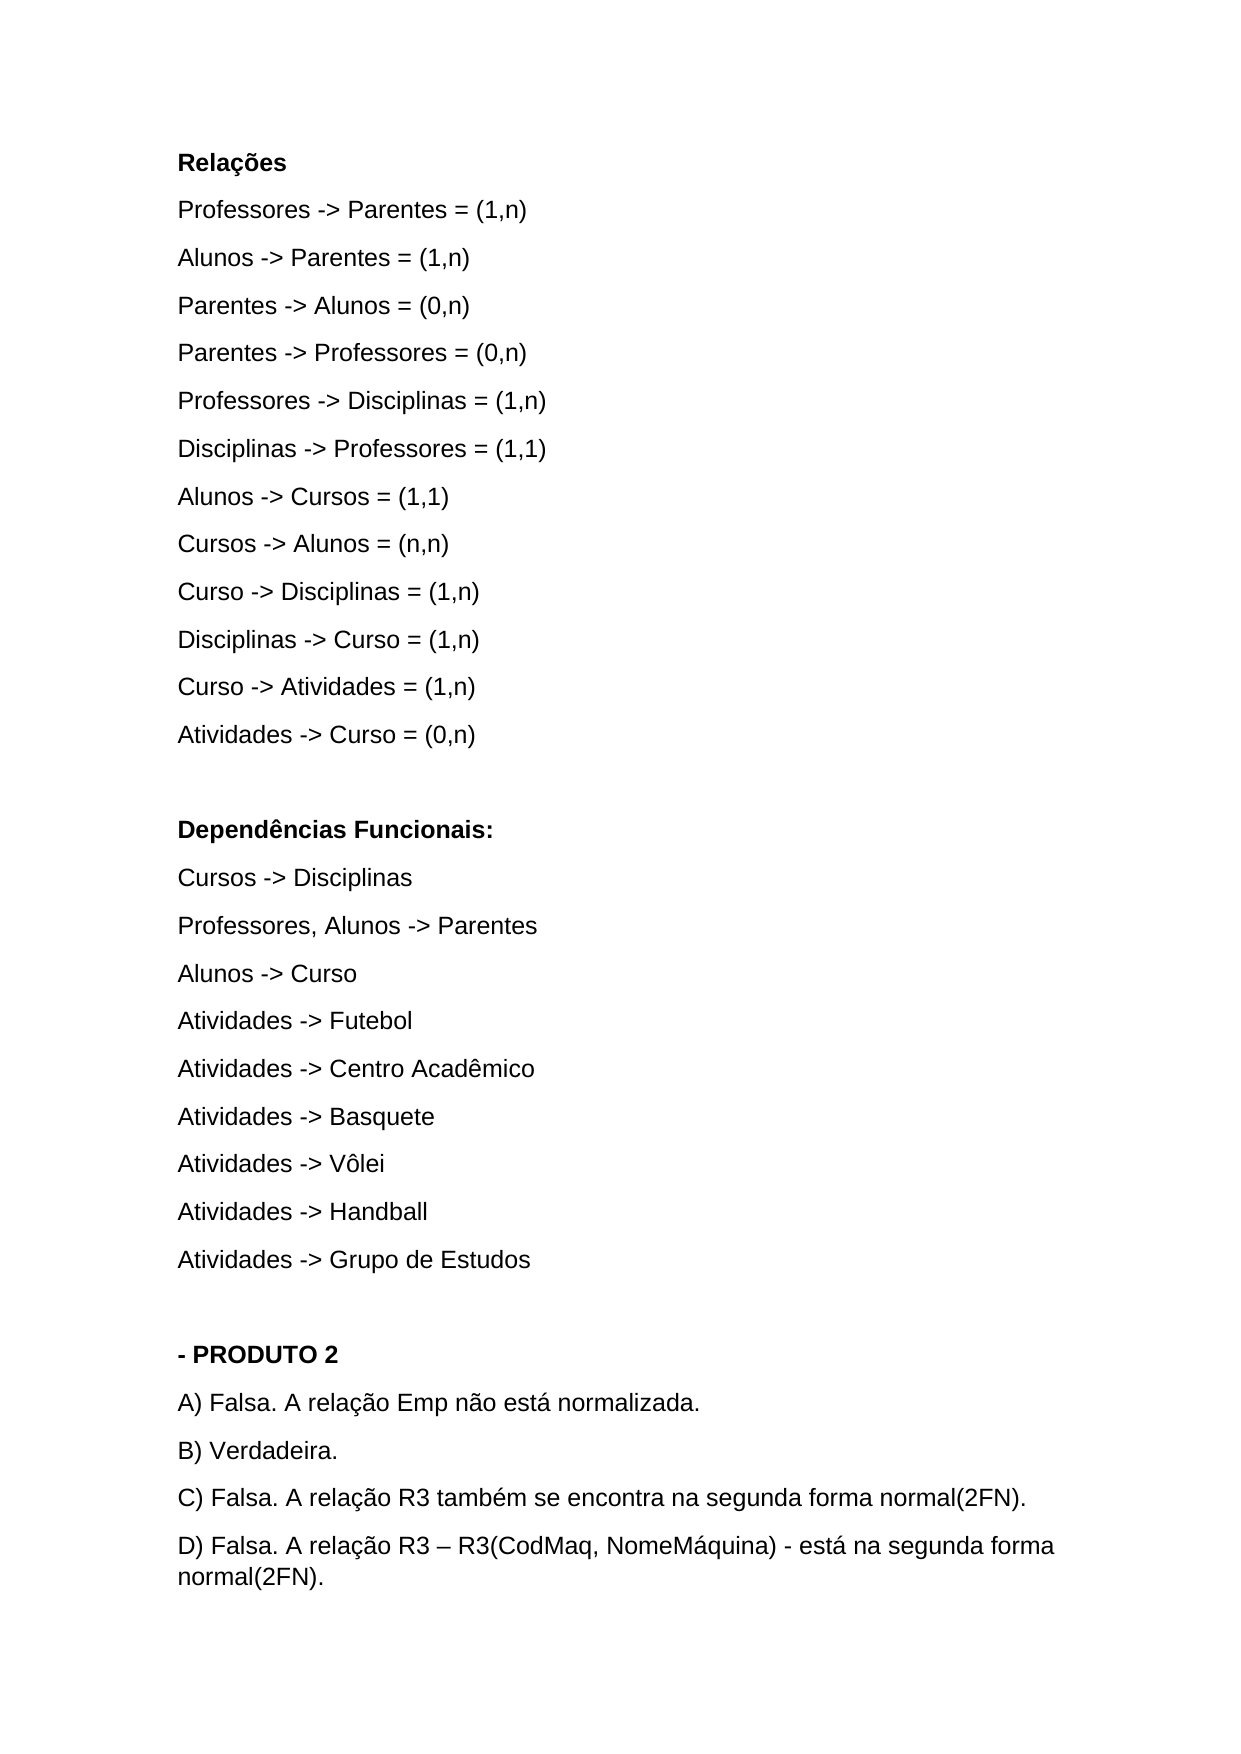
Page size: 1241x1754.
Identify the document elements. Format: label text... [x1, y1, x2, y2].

text Atividades -> Futebol [177, 1006, 1063, 1035]
text Dependências Funcionais: [177, 816, 1063, 844]
text Alunos -> Cursos = (1,1) [177, 482, 1063, 510]
text Atividades -> Basquete [177, 1102, 1063, 1131]
text Atividades -> Centro Acadêmico [177, 1054, 1063, 1083]
text Atividades -> Handball [177, 1197, 1063, 1226]
text Parentes -> Professores = (0,n) [177, 338, 1063, 367]
text Cursos -> Alunos = (n,n) [177, 529, 1063, 558]
text Alunos -> Curso [177, 959, 1063, 987]
text Relações [177, 148, 1063, 176]
text Professores -> Disciplinas = (1,n) [177, 386, 1063, 415]
text A) Falsa. A relação Emp não está normalizada. [177, 1388, 1063, 1417]
text Professores -> Parentes = (1,n) [177, 195, 1063, 224]
text - PRODUTO 2 [177, 1340, 1063, 1369]
text Cursos -> Disciplinas [177, 863, 1063, 892]
text C) Falsa. A relação R3 também se encontra na segunda forma normal(2FN). [177, 1483, 1063, 1512]
text Professores, Alunos -> Parentes [177, 911, 1063, 940]
text Disciplinas -> Curso = (1,n) [177, 625, 1063, 653]
text B) Verdadeira. [177, 1436, 1063, 1464]
text Alunos -> Parentes = (1,n) [177, 243, 1063, 272]
text Parentes -> Alunos = (0,n) [177, 291, 1063, 319]
text Curso -> Atividades = (1,n) [177, 672, 1063, 701]
text Atividades -> Curso = (0,n) [177, 720, 1063, 749]
text Atividades -> Grupo de Estudos [177, 1245, 1063, 1274]
text D) Falsa. A relação R3 – R3(CodMaq, NomeMáquina) - está na segunda forma normal(2FN). [177, 1531, 1063, 1591]
text Curso -> Disciplinas = (1,n) [177, 577, 1063, 606]
text Atividades -> Vôlei [177, 1149, 1063, 1178]
text Disciplinas -> Professores = (1,1) [177, 434, 1063, 463]
